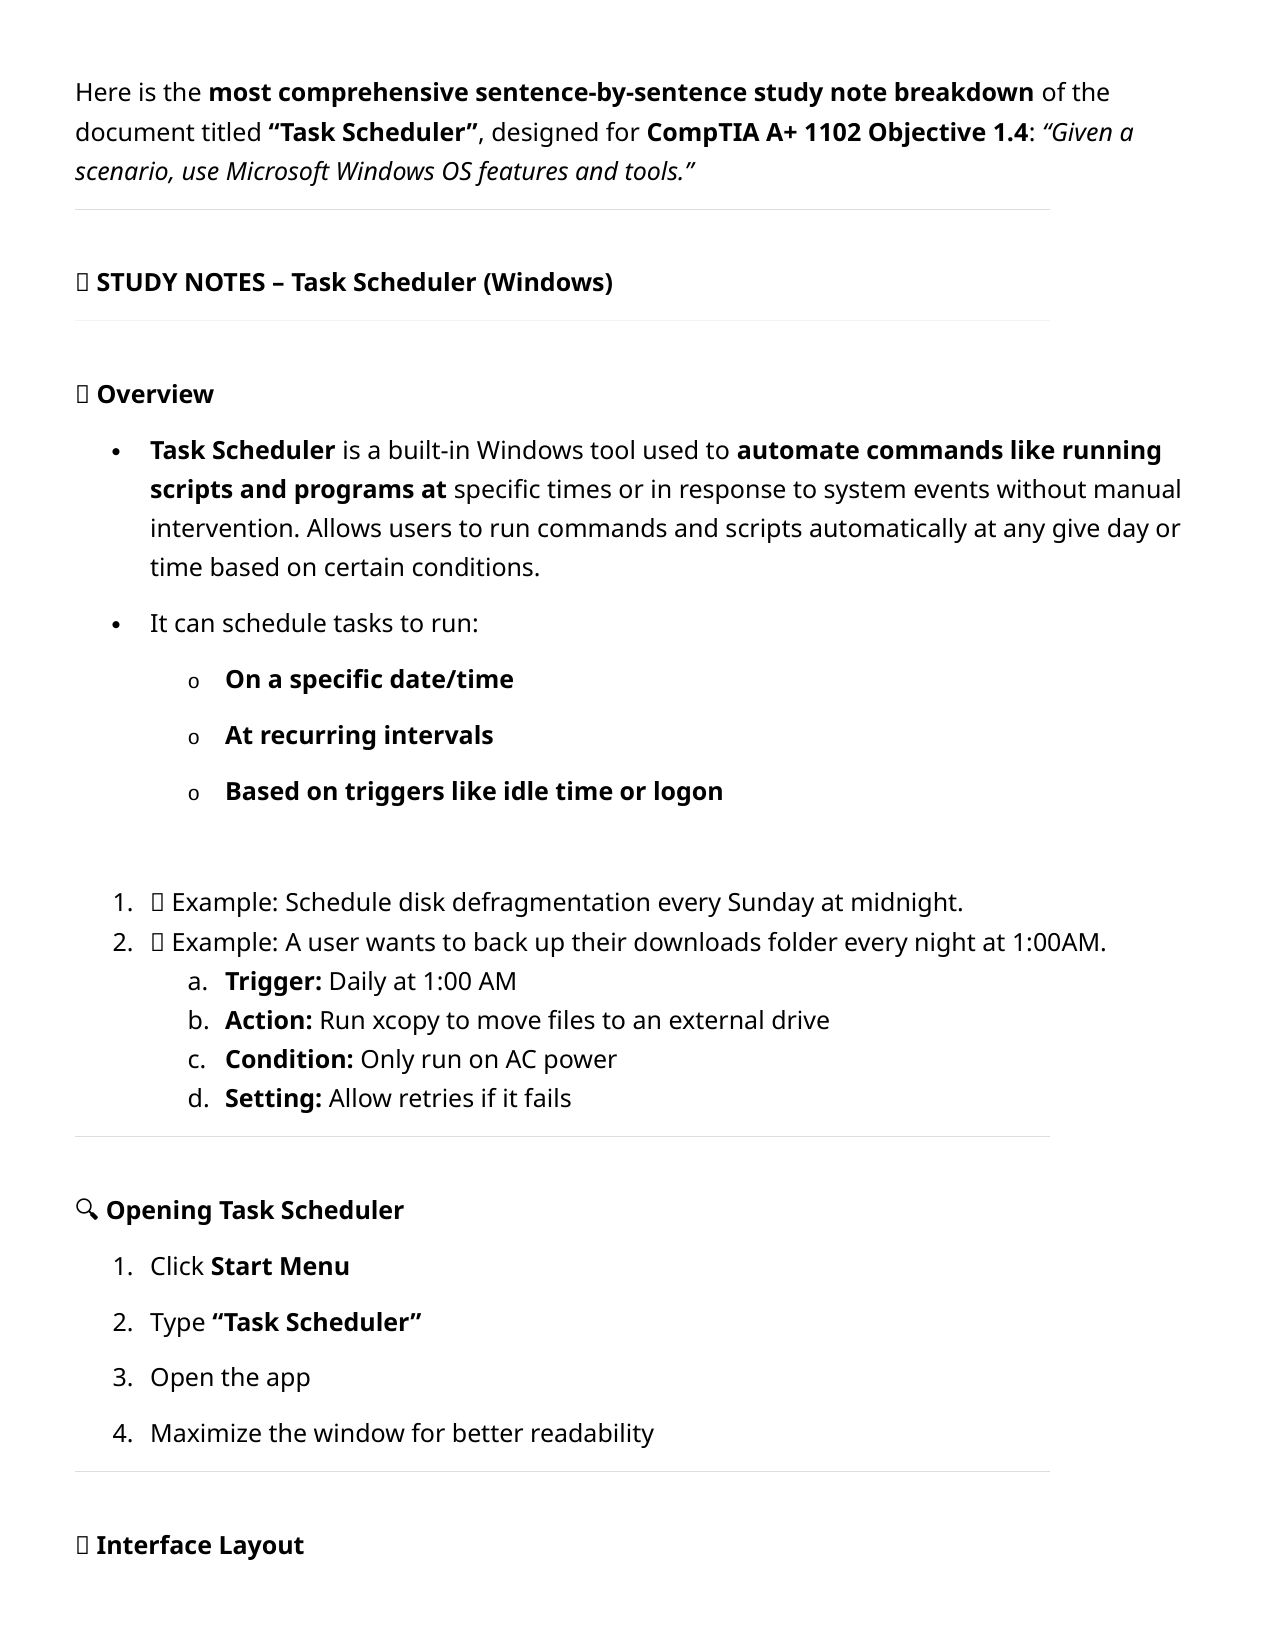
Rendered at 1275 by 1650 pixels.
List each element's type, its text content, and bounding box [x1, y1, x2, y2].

list Maximize the window for better readability [112, 1416, 1200, 1450]
list It can schedule tasks to run: [112, 606, 1200, 640]
list Task Scheduler is a built-in Windows tool used to automate commands like running scripts and programs at specific times or in response to system events without manual intervention. Allows users to run commands and scripts automatically at any give day or time based on certain conditions. [112, 432, 1200, 584]
text Here is the most comprehensive sentence-by-sentence study note breakdown of the document titled “Task Scheduler”, designed for CompTIA A+ 1102 Objective 1.4: “Given a scenario, use Microsoft Windows OS features and tools.” [75, 75, 1200, 187]
list Trigger: Daily at 1:00 AM [187, 963, 1200, 997]
list Open the app [112, 1360, 1200, 1394]
list At recurring intervals [187, 717, 1200, 752]
text 📘 STUDY NOTES – Task Scheduler (Windows) [75, 265, 1200, 299]
list Action: Run xcopy to move files to an external drive [187, 1002, 1200, 1037]
list On a specific date/time [187, 662, 1200, 696]
list 🧪 Example: A user wants to back up their downloads folder every night at 1:00AM. [112, 924, 1200, 958]
list Click Start Menu [112, 1248, 1200, 1282]
list Setting: Allow retries if it fails [187, 1081, 1200, 1115]
text 🧭 Interface Layout [75, 1527, 1200, 1562]
list Type “Task Scheduler” [112, 1304, 1200, 1338]
list 🧪 Example: Schedule disk defragmentation every Sunday at midnight. [112, 885, 1200, 919]
text 🔍 Opening Task Scheduler [75, 1192, 1200, 1227]
text 🔹 Overview [75, 377, 1200, 411]
list Condition: Only run on AC power [187, 1042, 1200, 1076]
list Based on triggers like idle time or logon [187, 773, 1200, 807]
